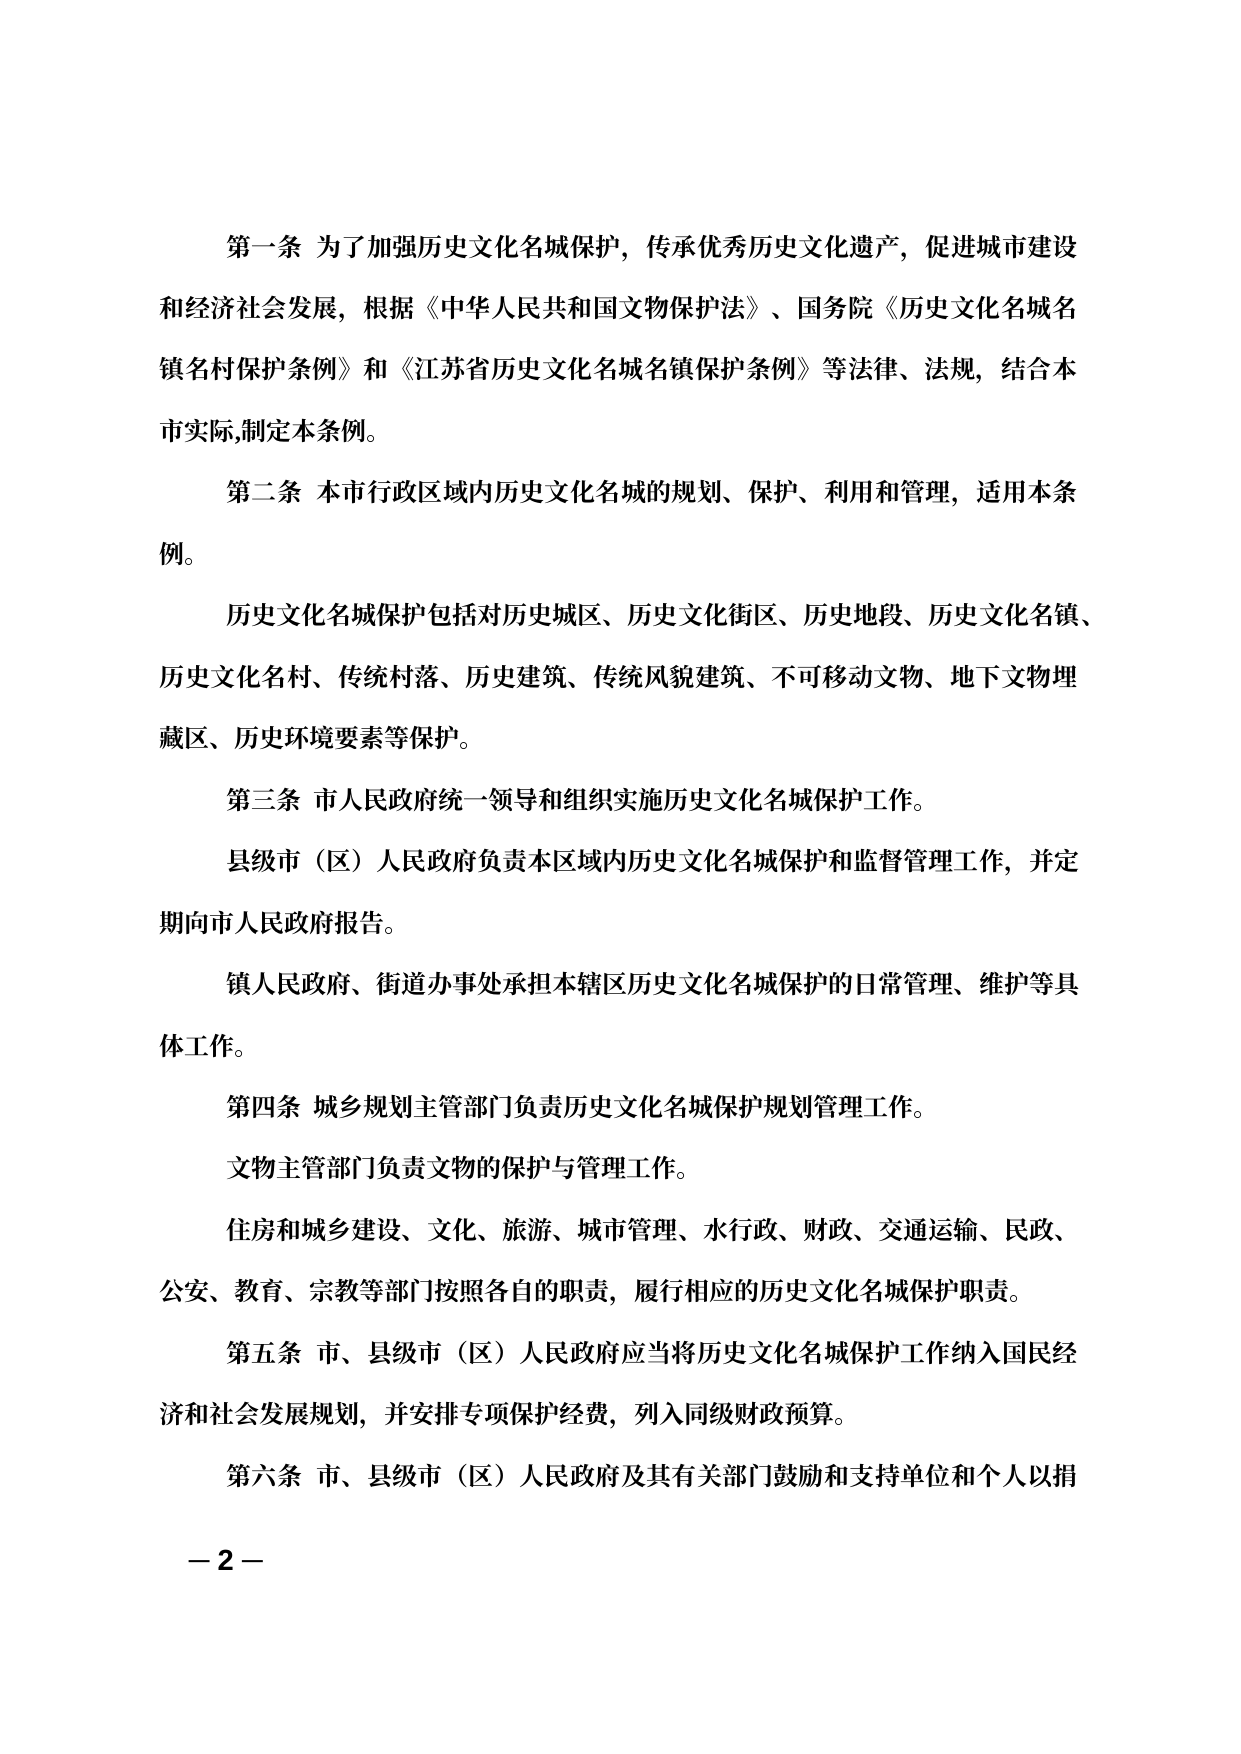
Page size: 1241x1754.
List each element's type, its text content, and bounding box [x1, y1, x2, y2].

text 文物主管部门负责文物的保护与管理工作。 [159, 1129, 1081, 1190]
text 第三条 市人民政府统一领导和组织实施历史文化名城保护工作。 [159, 760, 1081, 821]
text 第一条 为了加强历史文化名城保护，传承优秀历史文化遗产，促进城市建设和经济社会发展，根据《中华人民共和国文物保护法》、国务院《历史文化名城名镇名村保护条例》和《江苏省历史文化名城名镇保护条例》等法律、法规，结合本市实际,制定本条例。 [159, 207, 1081, 453]
text 县级市（区）人民政府负责本区域内历史文化名城保护和监督管理工作，并定期向市人民政府报告。 [159, 821, 1081, 944]
text 住房和城乡建设、文化、旅游、城市管理、水行政、财政、交通运输、民政、公安、教育、宗教等部门按照各自的职责，履行相应的历史文化名城保护职责。 [159, 1190, 1081, 1313]
text 历史文化名城保护包括对历史城区、历史文化街区、历史地段、历史文化名镇、历史文化名村、传统村落、历史建筑、传统风貌建筑、不可移动文物、地下文物埋藏区、历史环境要素等保护。 [159, 576, 1081, 760]
text 镇人民政府、街道办事处承担本辖区历史文化名城保护的日常管理、维护等具体工作。 [159, 944, 1081, 1067]
text 第五条 市、县级市（区）人民政府应当将历史文化名城保护工作纳入国民经济和社会发展规划，并安排专项保护经费，列入同级财政预算。 [159, 1313, 1081, 1436]
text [159, 1436, 1081, 1497]
text 第四条 城乡规划主管部门负责历史文化名城保护规划管理工作。 [159, 1067, 1081, 1129]
text 第二条 本市行政区域内历史文化名城的规划、保护、利用和管理，适用本条例。 [159, 453, 1081, 576]
